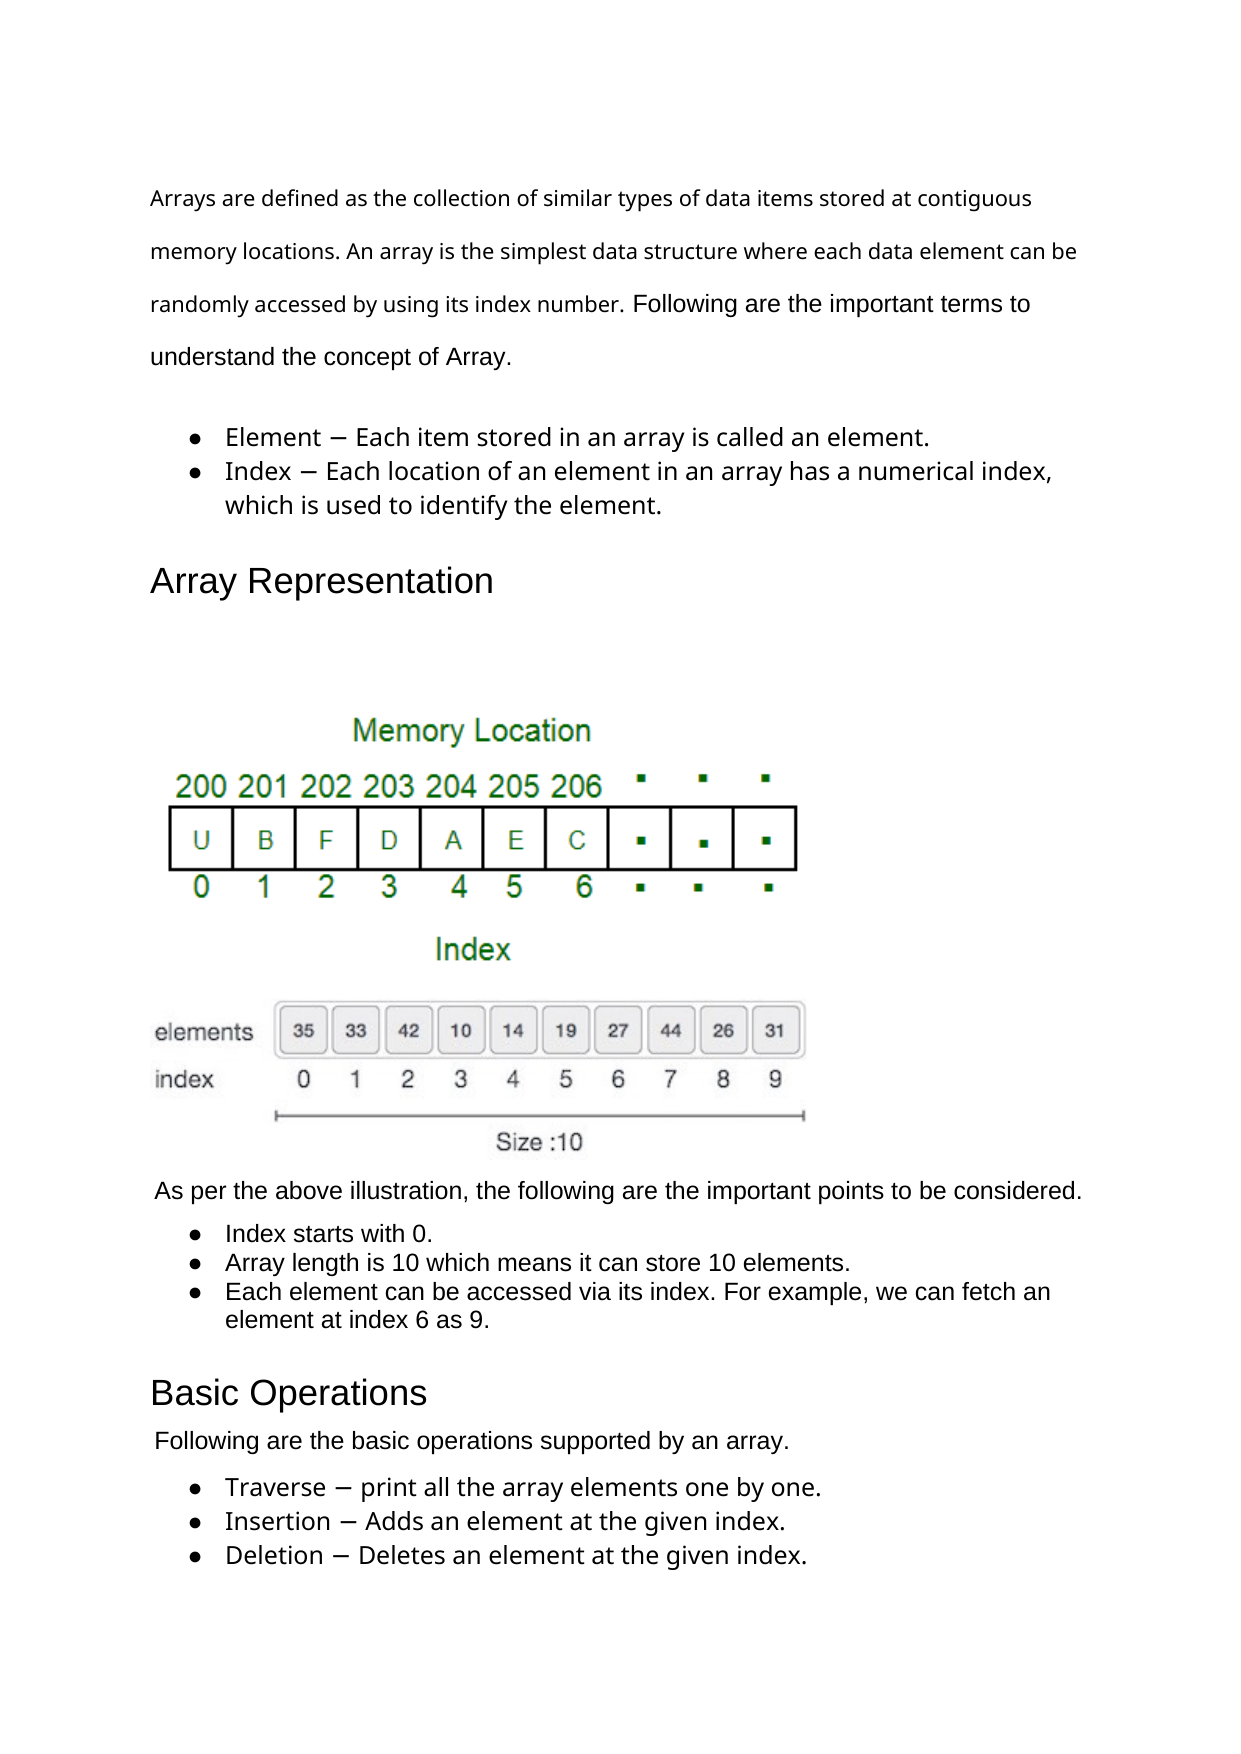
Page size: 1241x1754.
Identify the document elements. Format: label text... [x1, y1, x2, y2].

list Traverse − print all the array elements one by one. [187, 1469, 1090, 1503]
list Index − Each location of an element in an array has a numerical index, which is used to identify the element. [187, 454, 1090, 522]
text Following are the basic operations supported by an array. [154, 1426, 1086, 1455]
subtitle Array Representation [150, 559, 1090, 601]
picture [150, 690, 821, 995]
subtitle Basic Operations [150, 1371, 1090, 1413]
list Element − Each item stored in an array is called an element. [187, 420, 1090, 454]
list Array length is 10 which means it can store 10 elements. [187, 1248, 1090, 1276]
list Each element can be accessed via its index. For example, we can fetch an element at index 6 as 9. [187, 1276, 1090, 1334]
list Index starts with 0. [187, 1219, 1090, 1248]
picture [150, 998, 807, 1160]
list Deletion − Deletes an element at the given index. [187, 1537, 1090, 1571]
list Insertion − Adds an element at the given index. [187, 1503, 1090, 1537]
text Arrays are defined as the collection of similar types of data items stored at contiguous memory locations. An array is the simplest data structure where each data element can be randomly accessed by using its index number. Following are the important terms to understand the concept of Array. [150, 179, 1094, 374]
text As per the above illustration, the following are the important points to be considered. [154, 1176, 1086, 1204]
